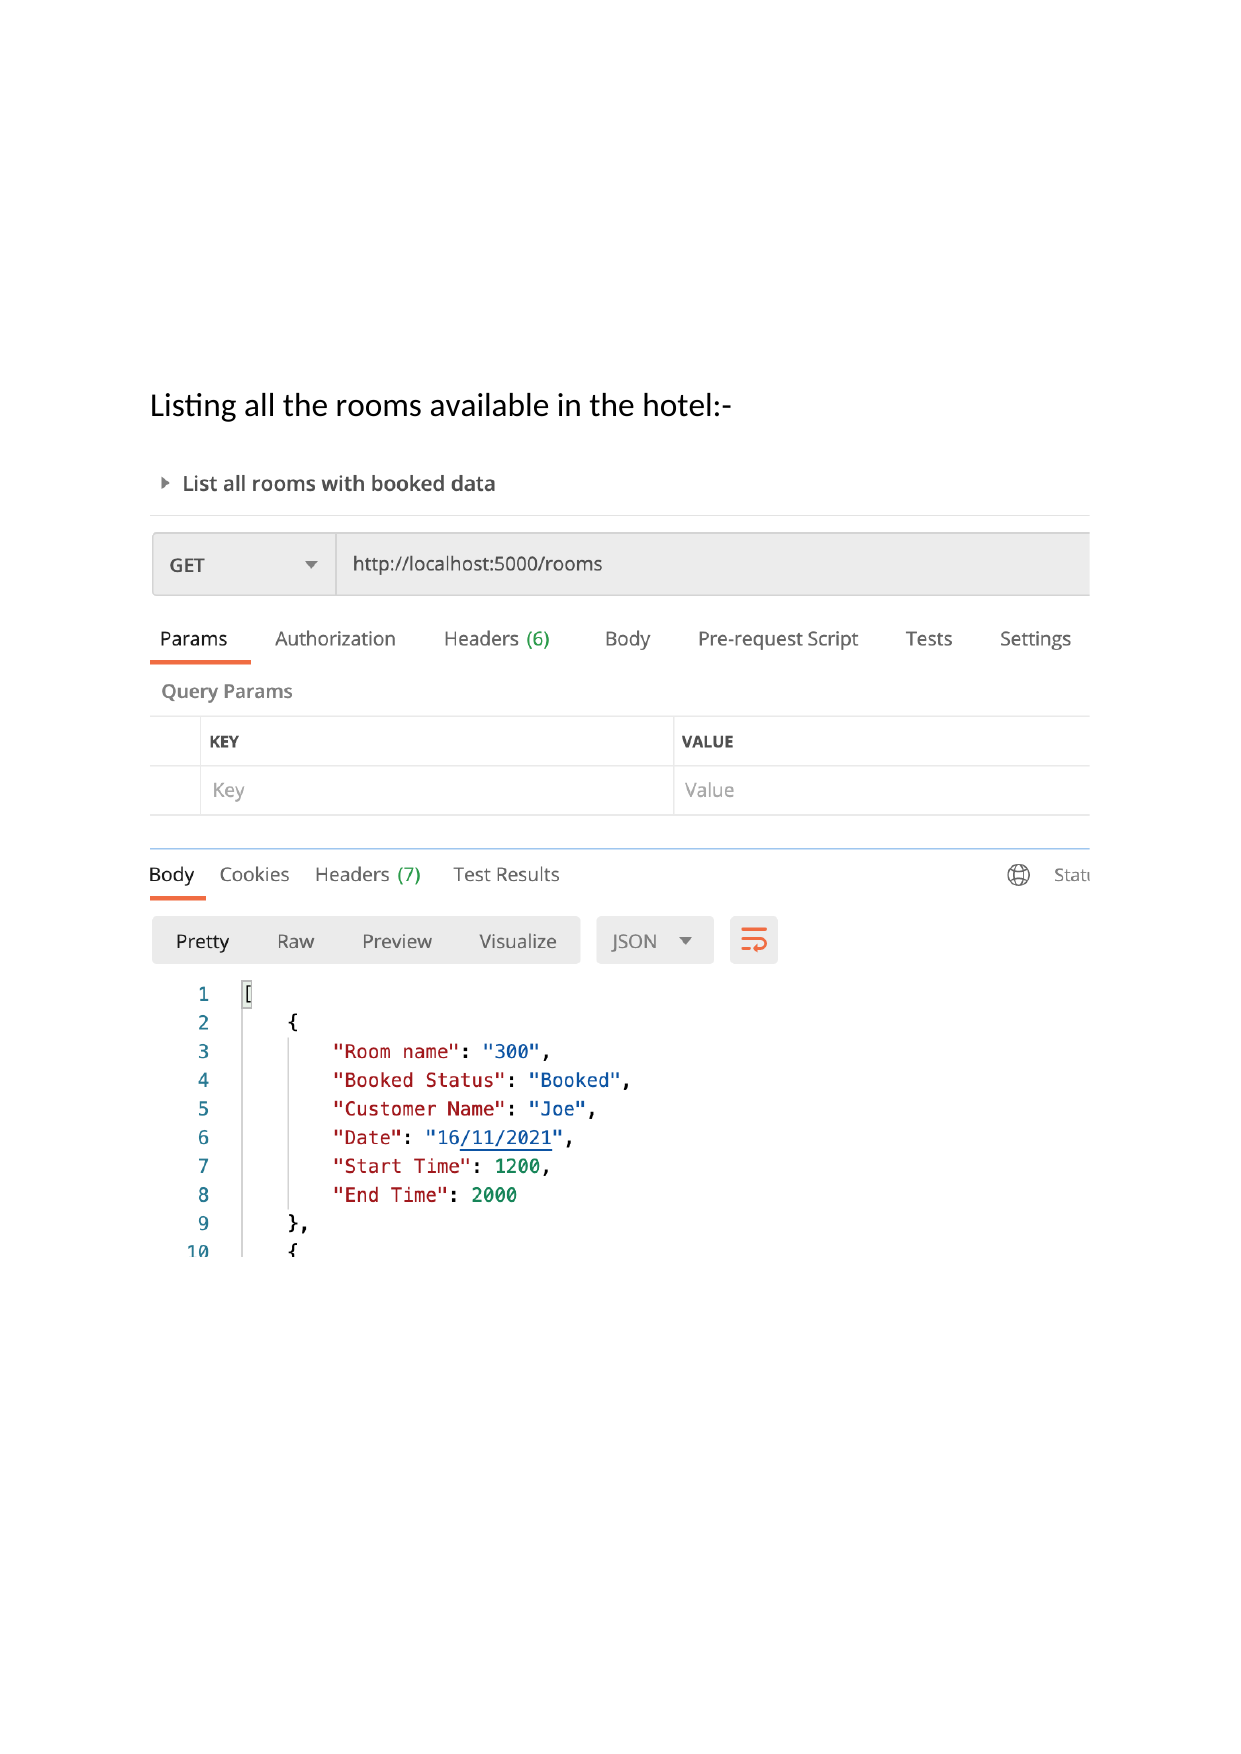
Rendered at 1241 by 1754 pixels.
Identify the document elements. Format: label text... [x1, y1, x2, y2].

picture [150, 465, 1090, 1257]
text Listing all the rooms available in the hotel:- [150, 384, 1090, 425]
